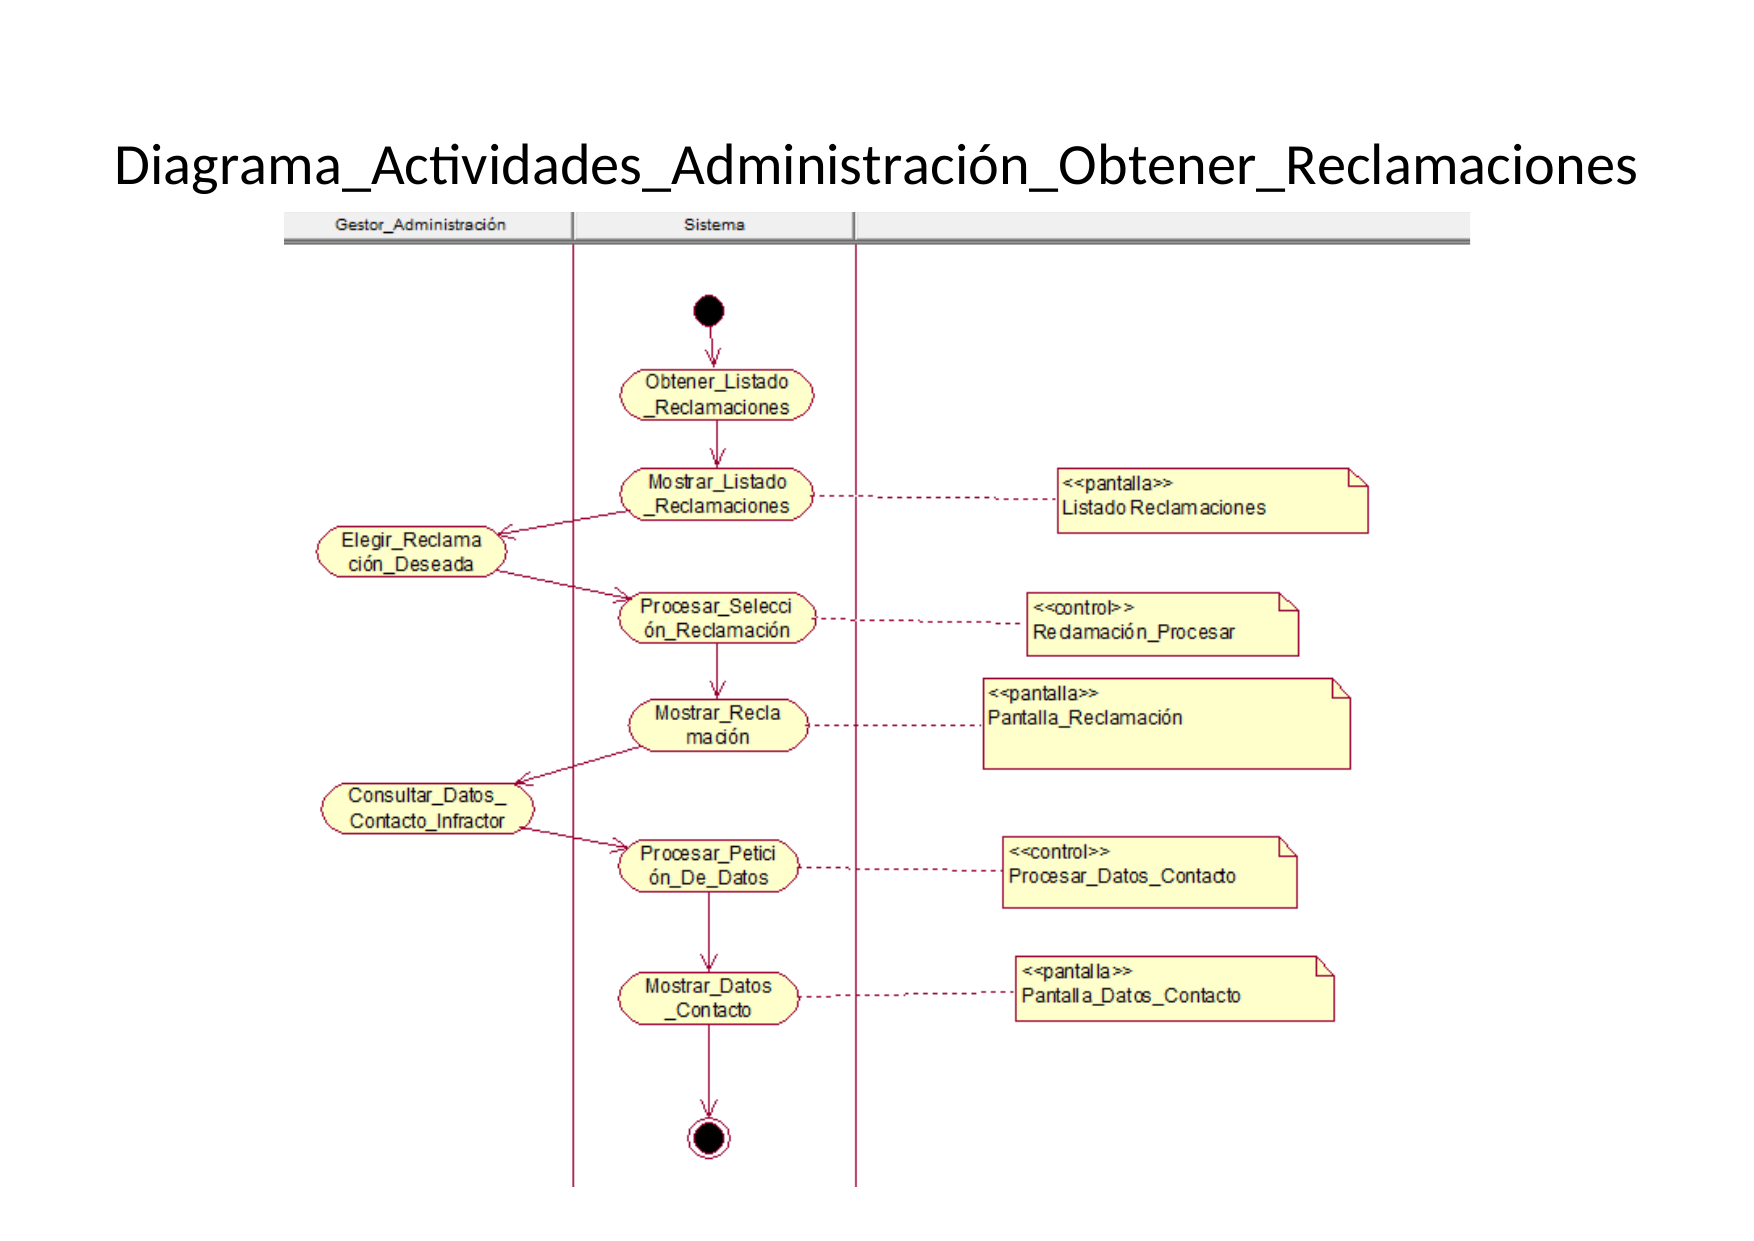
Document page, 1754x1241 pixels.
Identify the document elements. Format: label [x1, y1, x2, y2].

picture [284, 212, 1471, 1187]
